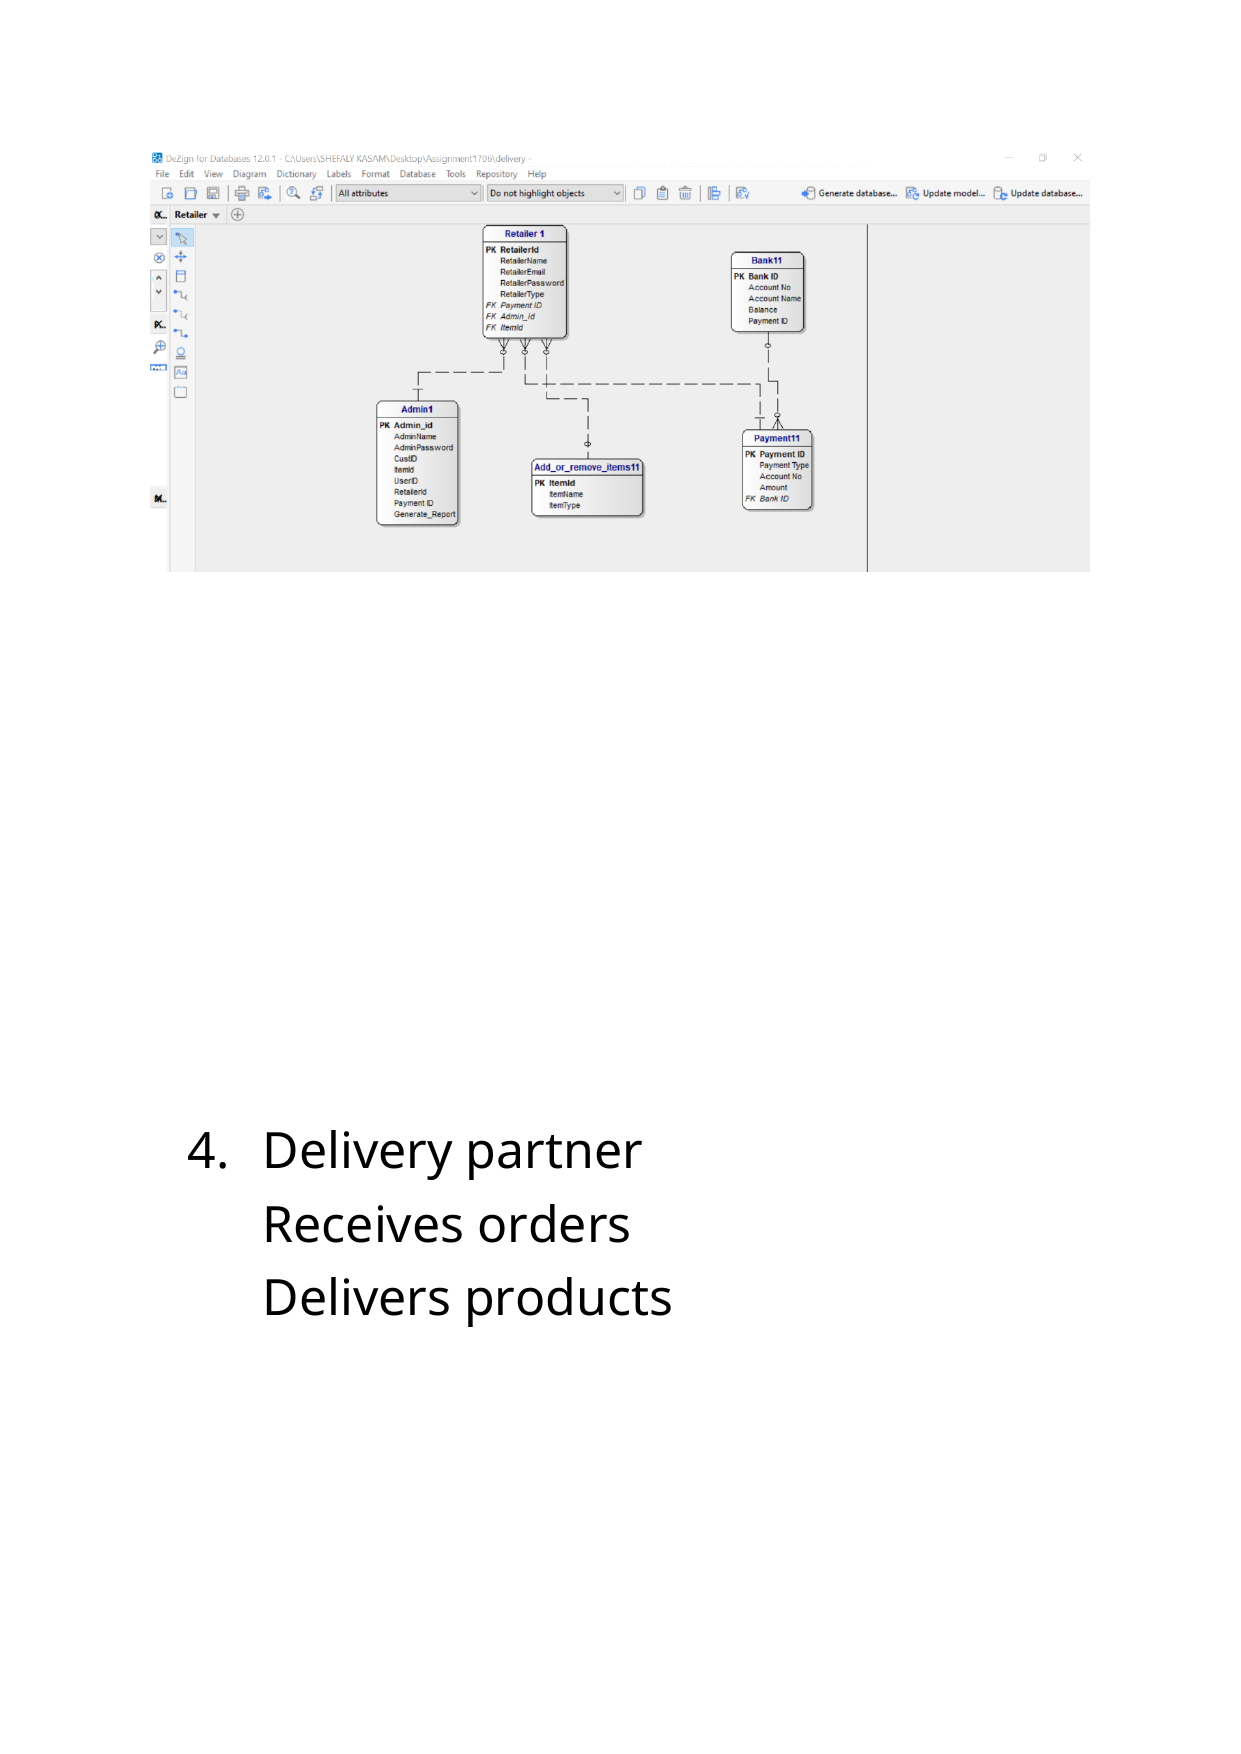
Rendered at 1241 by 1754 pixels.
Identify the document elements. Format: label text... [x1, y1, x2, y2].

list Delivers products [262, 1262, 1090, 1330]
list Receives orders [262, 1189, 1090, 1257]
list Delivery partner [187, 1115, 1090, 1183]
picture [150, 150, 1091, 572]
